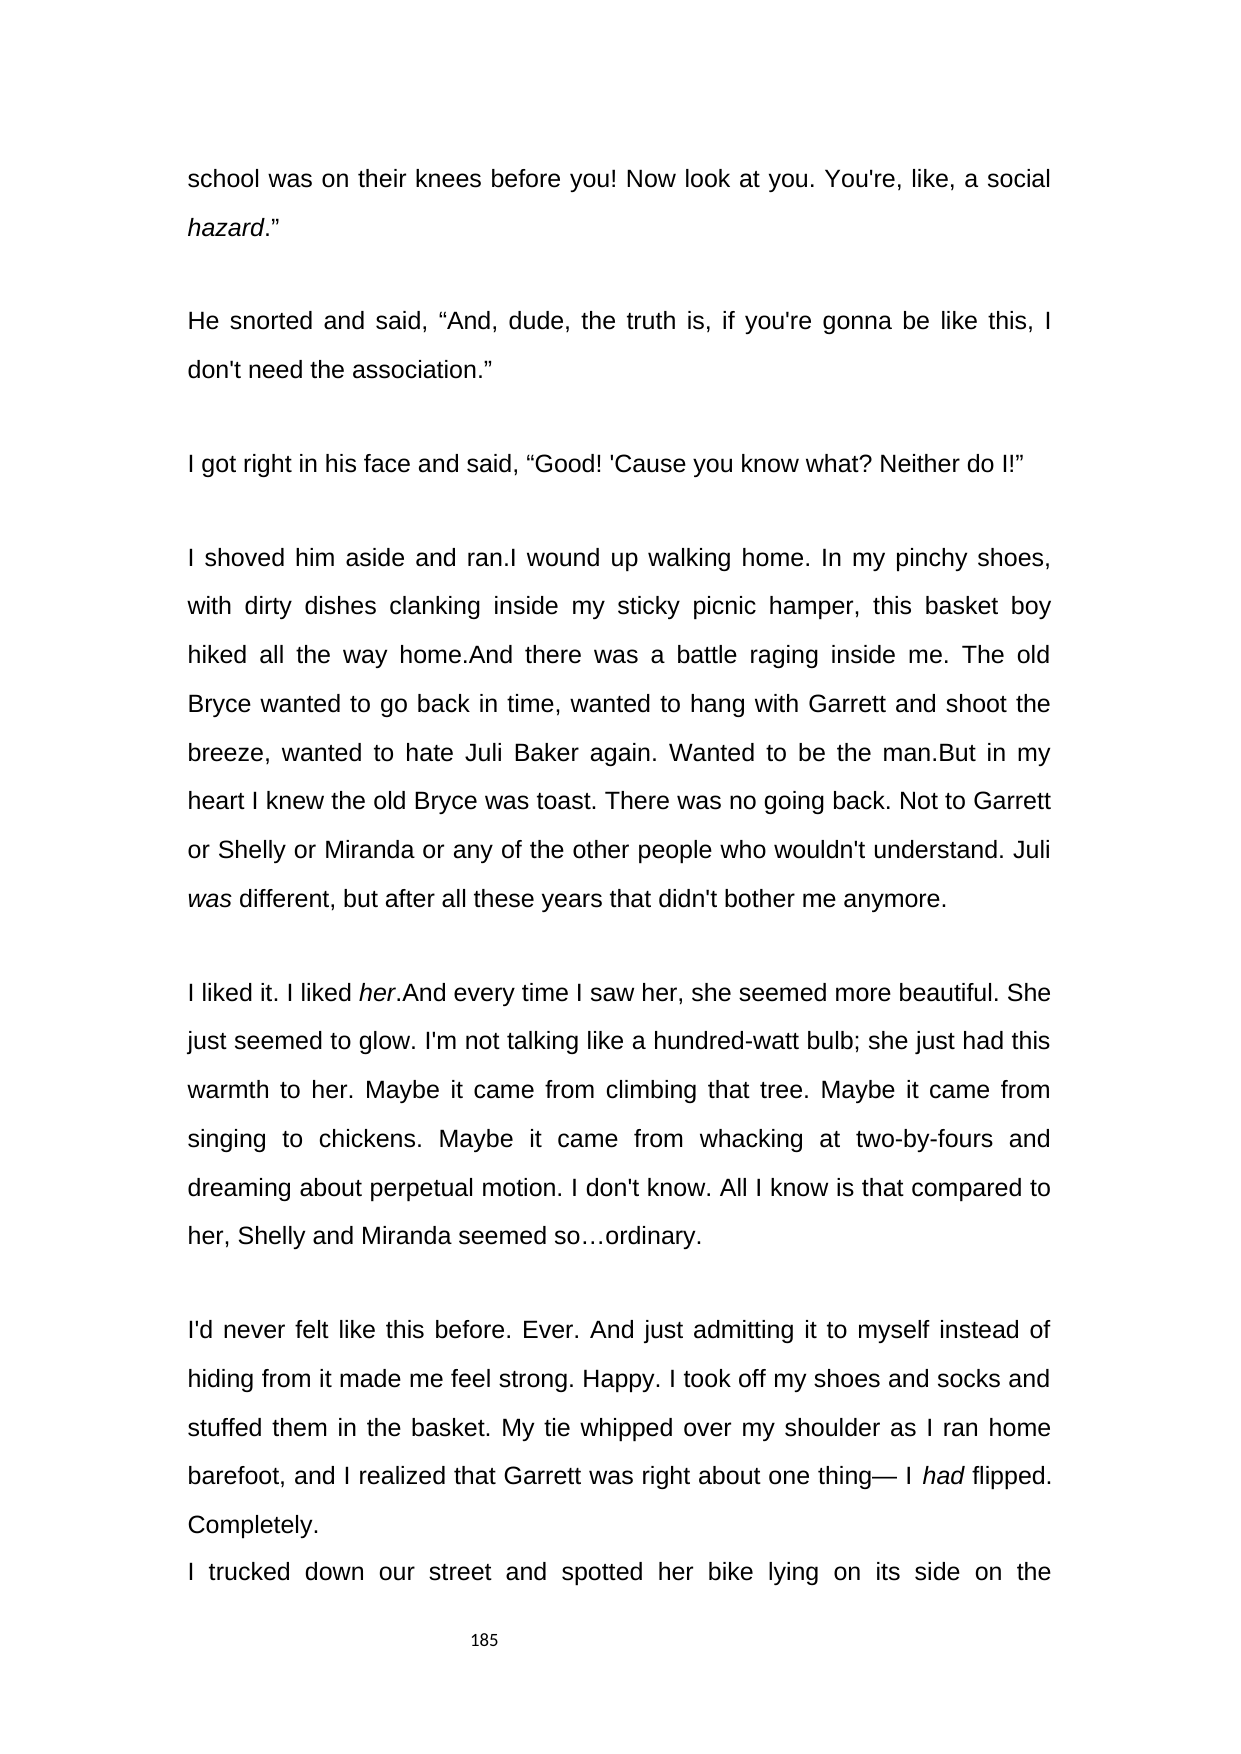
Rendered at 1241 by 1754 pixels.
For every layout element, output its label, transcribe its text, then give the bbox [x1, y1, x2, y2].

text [187, 162, 1053, 243]
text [187, 1555, 1053, 1588]
text I liked it. I liked her.And every time I saw her, she seemed more beautiful. She just seemed to glow. I'm not talking like a hundred-watt bulb; she just had this warmth to her. Maybe it came from climbing that tree. Maybe it came from singing to chickens. Maybe it came from whacking at two-by-fours and dreaming about perpetual motion. I don't know. All I know is that compared to her, Shelly and Miranda seemed so…ordinary. [187, 976, 1053, 1252]
text I shoved him aside and ran.I wound up walking home. In my pinchy shoes, with dirty dishes clanking inside my sticky picnic hamper, this basket boy hiked all the way home.And there was a battle raging inside me. The old Bryce wanted to go back in time, wanted to hang with Garrett and shoot the breeze, wanted to hate Juli Baker again. Wanted to be the man.But in my heart I knew the old Bryce was toast. There was no going back. Not to Garrett or Shelly or Miranda or any of the other people who wouldn't understand. Juli was different, but after all these years that didn't bother me anymore. [187, 541, 1053, 914]
text I'd never felt like this before. Ever. And just admitting it to myself instead of hiding from it made me feel strong. Happy. I took off my shoes and socks and stuffed them in the basket. My tie whipped over my shoulder as I ran home barefoot, and I realized that Garrett was right about one thing— I had flipped. Completely. [187, 1313, 1053, 1541]
text He snorted and said, “And, dude, the truth is, if you're gonna be like this, I don't need the association.” [187, 304, 1053, 386]
text I got right in his face and said, “Good! 'Cause you know what? Neither do I!” [187, 447, 1053, 479]
